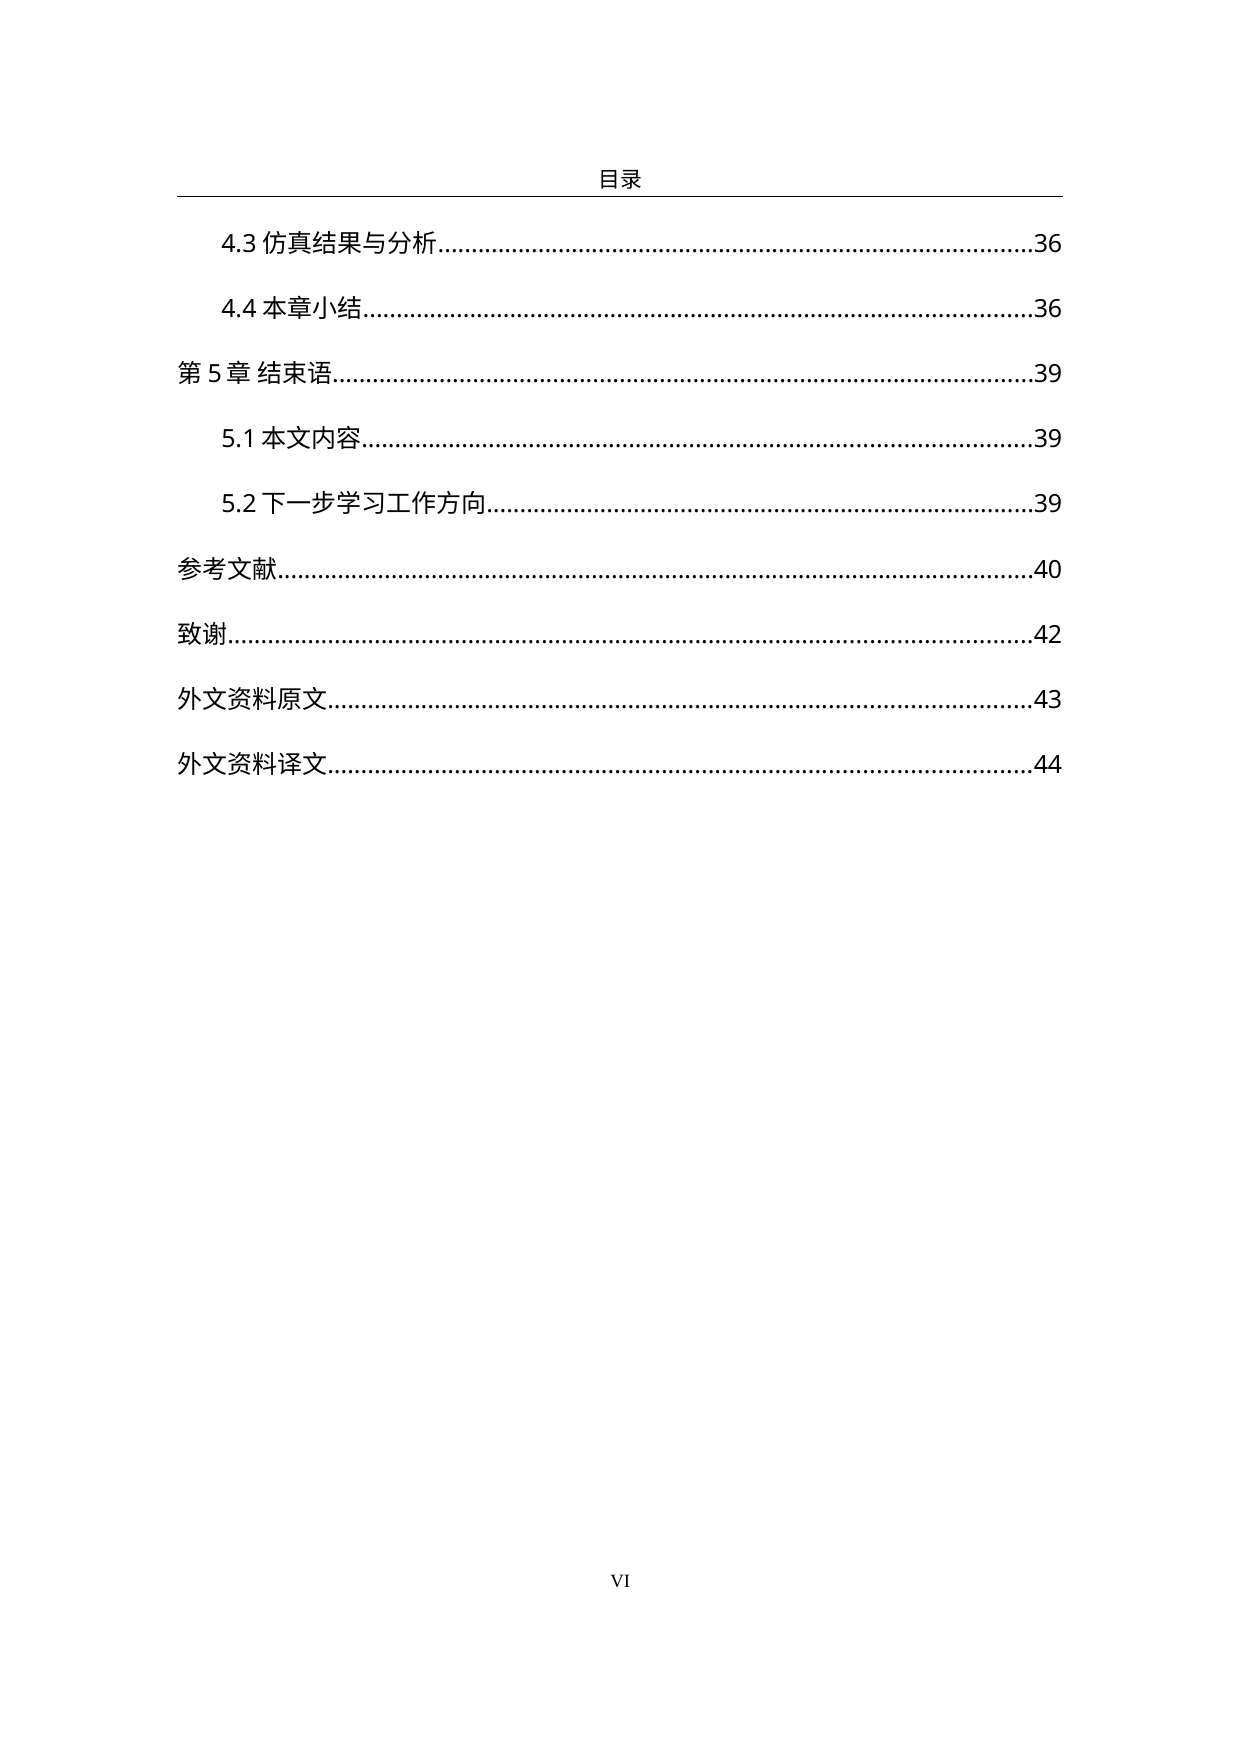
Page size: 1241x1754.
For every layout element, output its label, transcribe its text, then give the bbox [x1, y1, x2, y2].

text 4.4 本章小结 36 [221, 274, 1063, 339]
text 5.2下一步学习工作方向 39 [221, 469, 1063, 534]
text 第5章 结束语 39 [177, 339, 1063, 404]
text 4.3 仿真结果与分析 36 [221, 208, 1063, 274]
text 5.1本文内容 39 [221, 404, 1063, 469]
text 参考文献 40 [177, 534, 1063, 600]
text 外文资料译文 44 [177, 730, 1063, 795]
text 致谢 42 [177, 600, 1063, 665]
text 外文资料原文 43 [177, 665, 1063, 730]
